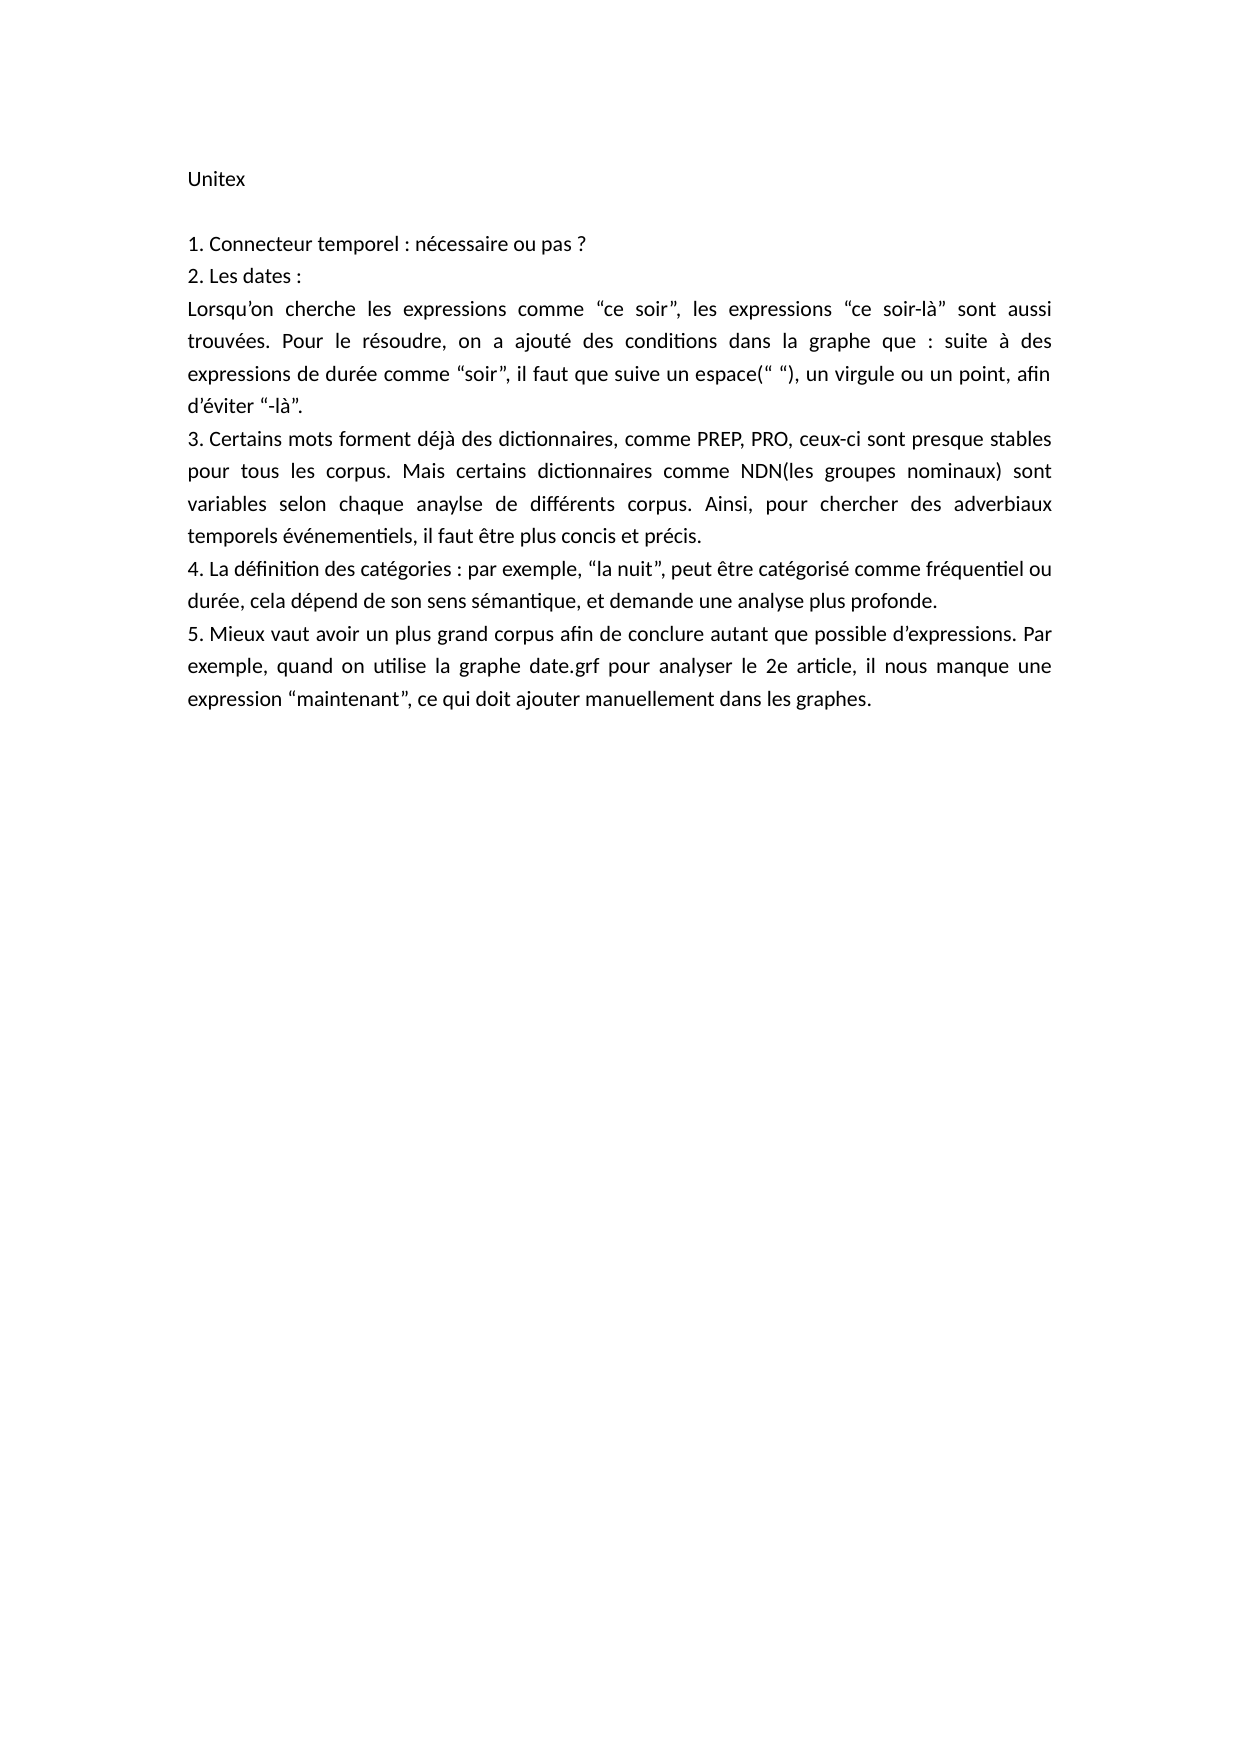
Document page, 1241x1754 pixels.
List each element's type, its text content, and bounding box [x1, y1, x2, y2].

list Lorsqu’on cherche les expressions comme “ce soir”, les expressions “ce soir-là” sont aussi trouvées. Pour le résoudre, on a ajouté des conditions dans la graphe que : suite à des expressions de durée comme “soir”, il faut que suive un espace(“ “), un virgule ou un point, afin d’éviter “-là”. [187, 292, 1053, 422]
list Mieux vaut avoir un plus grand corpus afin de conclure autant que possible d’expressions. Par exemple, quand on utilise la graphe date.grf pour analyser le 2e article, il nous manque une expression “maintenant”, ce qui doit ajouter manuellement dans les graphes. [187, 617, 1053, 714]
list Les dates : [187, 259, 1053, 292]
list Connecteur temporel : nécessaire ou pas ? [187, 227, 1053, 259]
list La définition des catégories : par exemple, “la nuit”, peut être catégorisé comme fréquentiel ou durée, cela dépend de son sens sémantique, et demande une analyse plus profonde. [187, 552, 1053, 617]
text Unitex [187, 162, 1053, 194]
list Certains mots forment déjà des dictionnaires, comme PREP, PRO, ceux-ci sont presque stables pour tous les corpus. Mais certains dictionnaires comme NDN(les groupes nominaux) sont variables selon chaque anaylse de différents corpus. Ainsi, pour chercher des adverbiaux temporels événementiels, il faut être plus concis et précis. [187, 422, 1053, 552]
